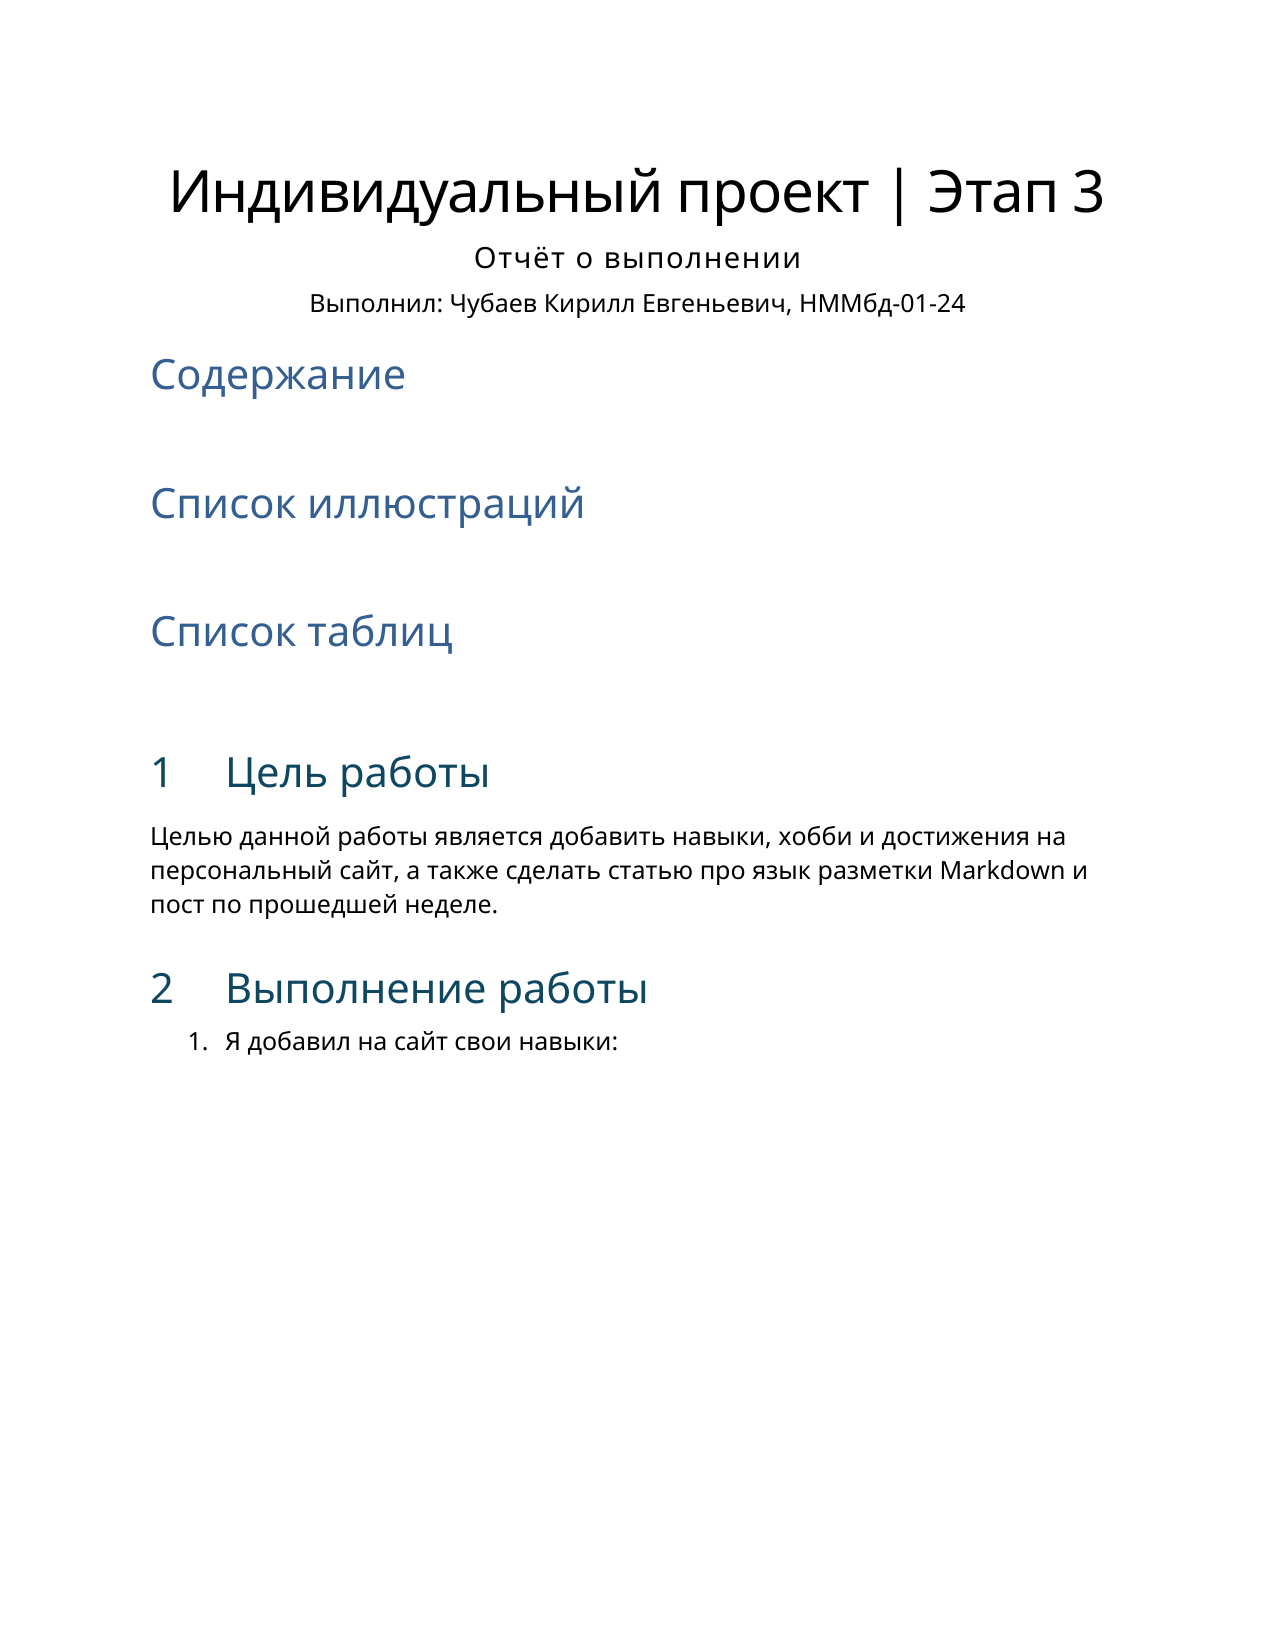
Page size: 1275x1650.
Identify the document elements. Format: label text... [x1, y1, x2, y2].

subtitle 1 Цель работы [150, 743, 1125, 800]
text Выполнил: Чубаев Кирилл Евгеньевич, НММбд-01-24 [150, 286, 1125, 320]
subtitle Отчёт о выполнении [150, 238, 1125, 277]
title Индивидуальный проект | Этап 3 [150, 150, 1125, 229]
list Я добавил на сайт свои навыки: [187, 1024, 1125, 1058]
text Целью данной работы является добавить навыки, хобби и достижения на персональный сайт, а также сделать статью про язык разметки Markdown и пост по прошедшей неделе. [150, 819, 1125, 921]
subtitle 2 Выполнение работы [150, 958, 1125, 1015]
